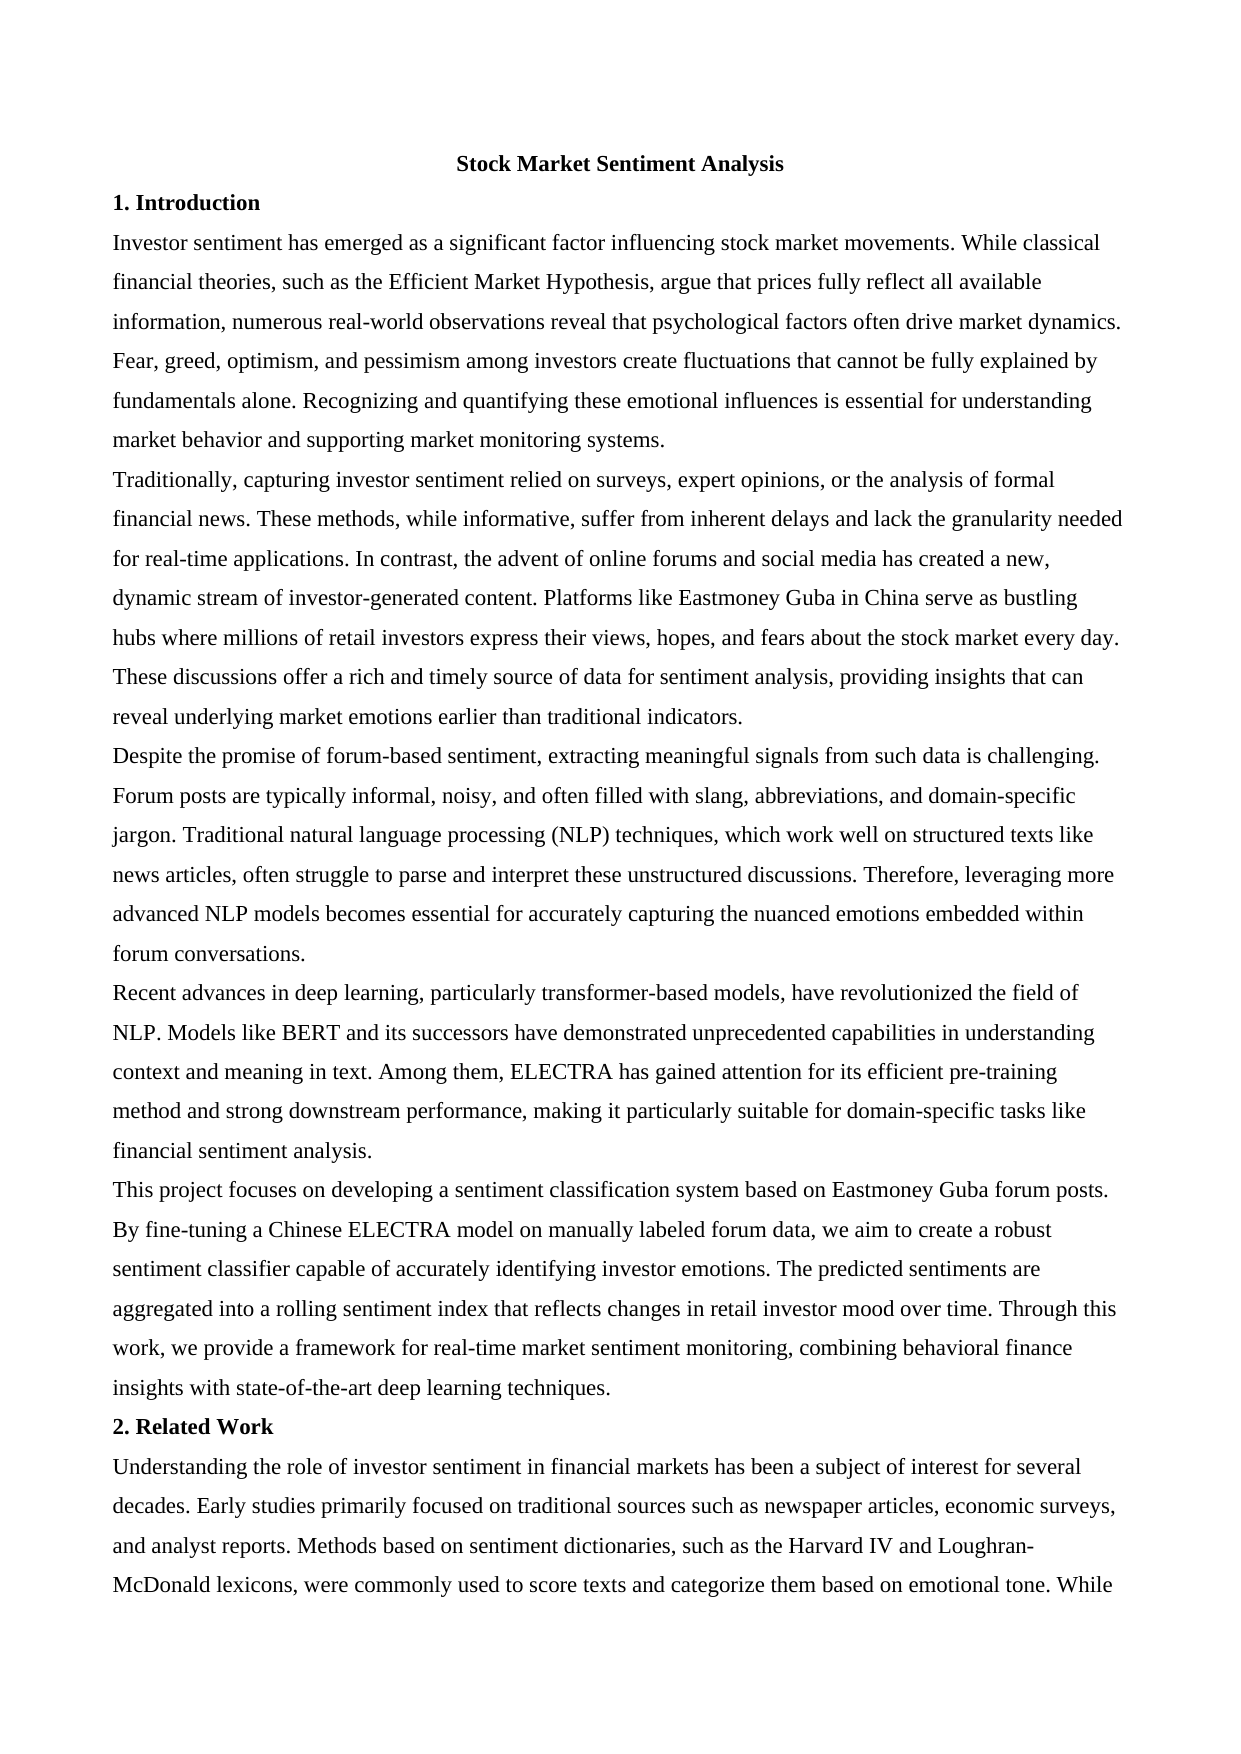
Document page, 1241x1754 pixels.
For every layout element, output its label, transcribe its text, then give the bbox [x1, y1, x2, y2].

subtitle Stock Market Sentiment Analysis [112, 150, 1128, 176]
text Recent advances in deep learning, particularly transformer-based models, have revolutionized the field of NLP. Models like BERT and its successors have demonstrated unprecedented capabilities in understanding context and meaning in text. Among them, ELECTRA has gained attention for its efficient pre-training method and strong downstream performance, making it particularly suitable for domain-specific tasks like financial sentiment analysis. [112, 979, 1128, 1163]
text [112, 1453, 1128, 1598]
text Traditionally, capturing investor sentiment relied on surveys, expert opinions, or the analysis of formal financial news. These methods, while informative, suffer from inherent delays and lack the granularity needed for real-time applications. In contrast, the advent of online forums and social media has created a new, dynamic stream of investor-generated content. Platforms like Eastmoney Guba in China serve as bustling hubs where millions of retail investors express their views, hopes, and fears about the stock market every day. These discussions offer a rich and timely source of data for sentiment analysis, providing insights that can reveal underlying market emotions earlier than traditional indicators. [112, 466, 1128, 729]
text 2. Related Work [112, 1413, 1128, 1440]
subtitle 1. Introduction [112, 189, 1128, 216]
text This project focuses on developing a sentiment classification system based on Eastmoney Guba forum posts. By fine-tuning a Chinese ELECTRA model on manually labeled forum data, we aim to create a robust sentiment classifier capable of accurately identifying investor emotions. The predicted sentiments are aggregated into a rolling sentiment index that reflects changes in retail investor mood over time. Through this work, we provide a framework for real-time market sentiment monitoring, combining behavioral finance insights with state-of-the-art deep learning techniques. [112, 1176, 1128, 1400]
text Despite the promise of forum-based sentiment, extracting meaningful signals from such data is challenging. Forum posts are typically informal, noisy, and often filled with slang, abbreviations, and domain-specific jargon. Traditional natural language processing (NLP) techniques, which work well on structured texts like news articles, often struggle to parse and interpret these unstructured discussions. Therefore, leveraging more advanced NLP models becomes essential for accurately capturing the nuanced emotions embedded within forum conversations. [112, 742, 1128, 966]
text Investor sentiment has emerged as a significant factor influencing stock market movements. While classical financial theories, such as the Efficient Market Hypothesis, argue that prices fully reflect all available information, numerous real-world observations reveal that psychological factors often drive market dynamics. Fear, greed, optimism, and pessimism among investors create fluctuations that cannot be fully explained by fundamentals alone. Recognizing and quantifying these emotional influences is essential for understanding market behavior and supporting market monitoring systems. [112, 229, 1128, 453]
